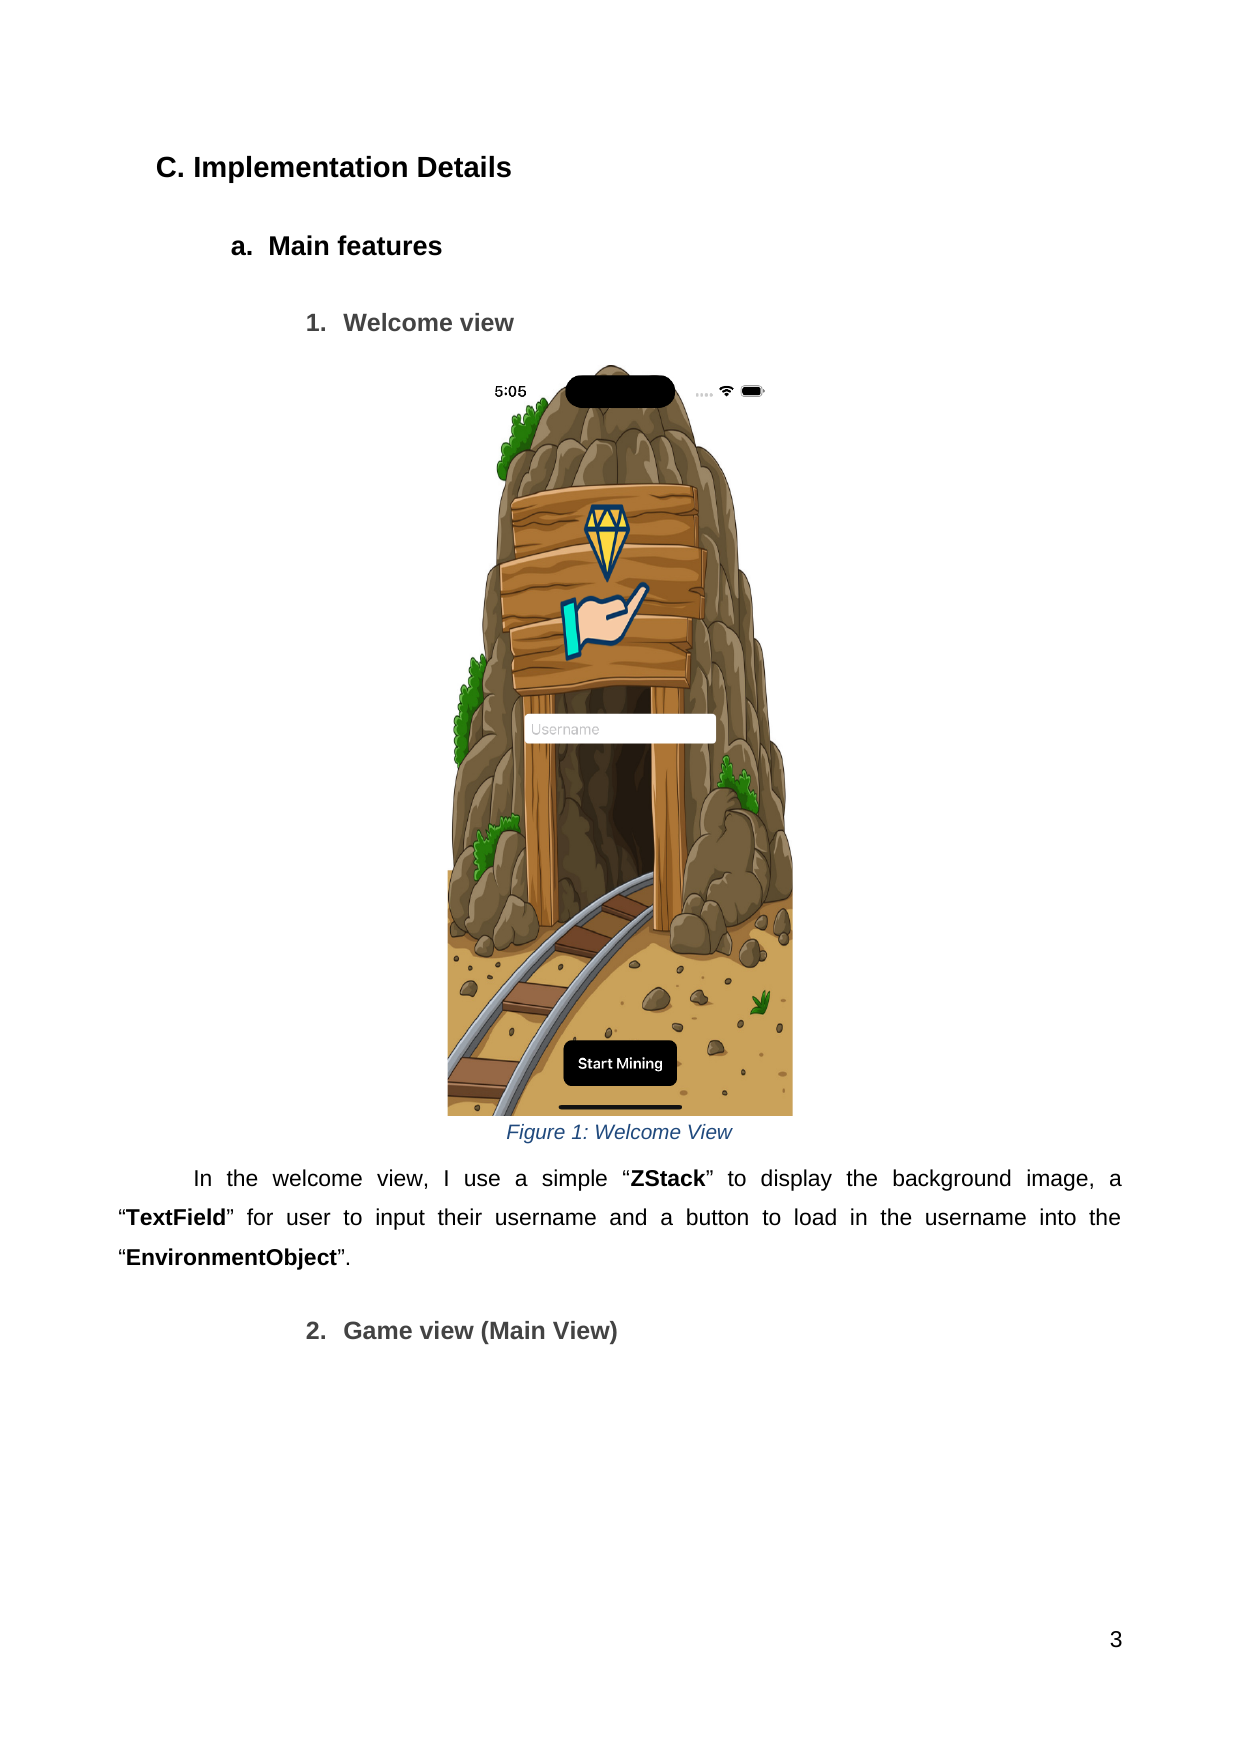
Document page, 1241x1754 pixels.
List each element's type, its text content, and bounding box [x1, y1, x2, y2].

text In the welcome view, I use a simple “ZStack” to display the background image, a “TextField” for user to input their username and a button to load in the username into the “EnvironmentObject”. [118, 1164, 1122, 1270]
picture [447, 365, 793, 1116]
text Figure 1: Welcome View [118, 1120, 1122, 1144]
subtitle Game view (Main View) [306, 1316, 1122, 1345]
subtitle Main features [231, 230, 1122, 261]
subtitle Welcome view [306, 308, 1122, 337]
subtitle Implementation Details [156, 150, 1122, 183]
